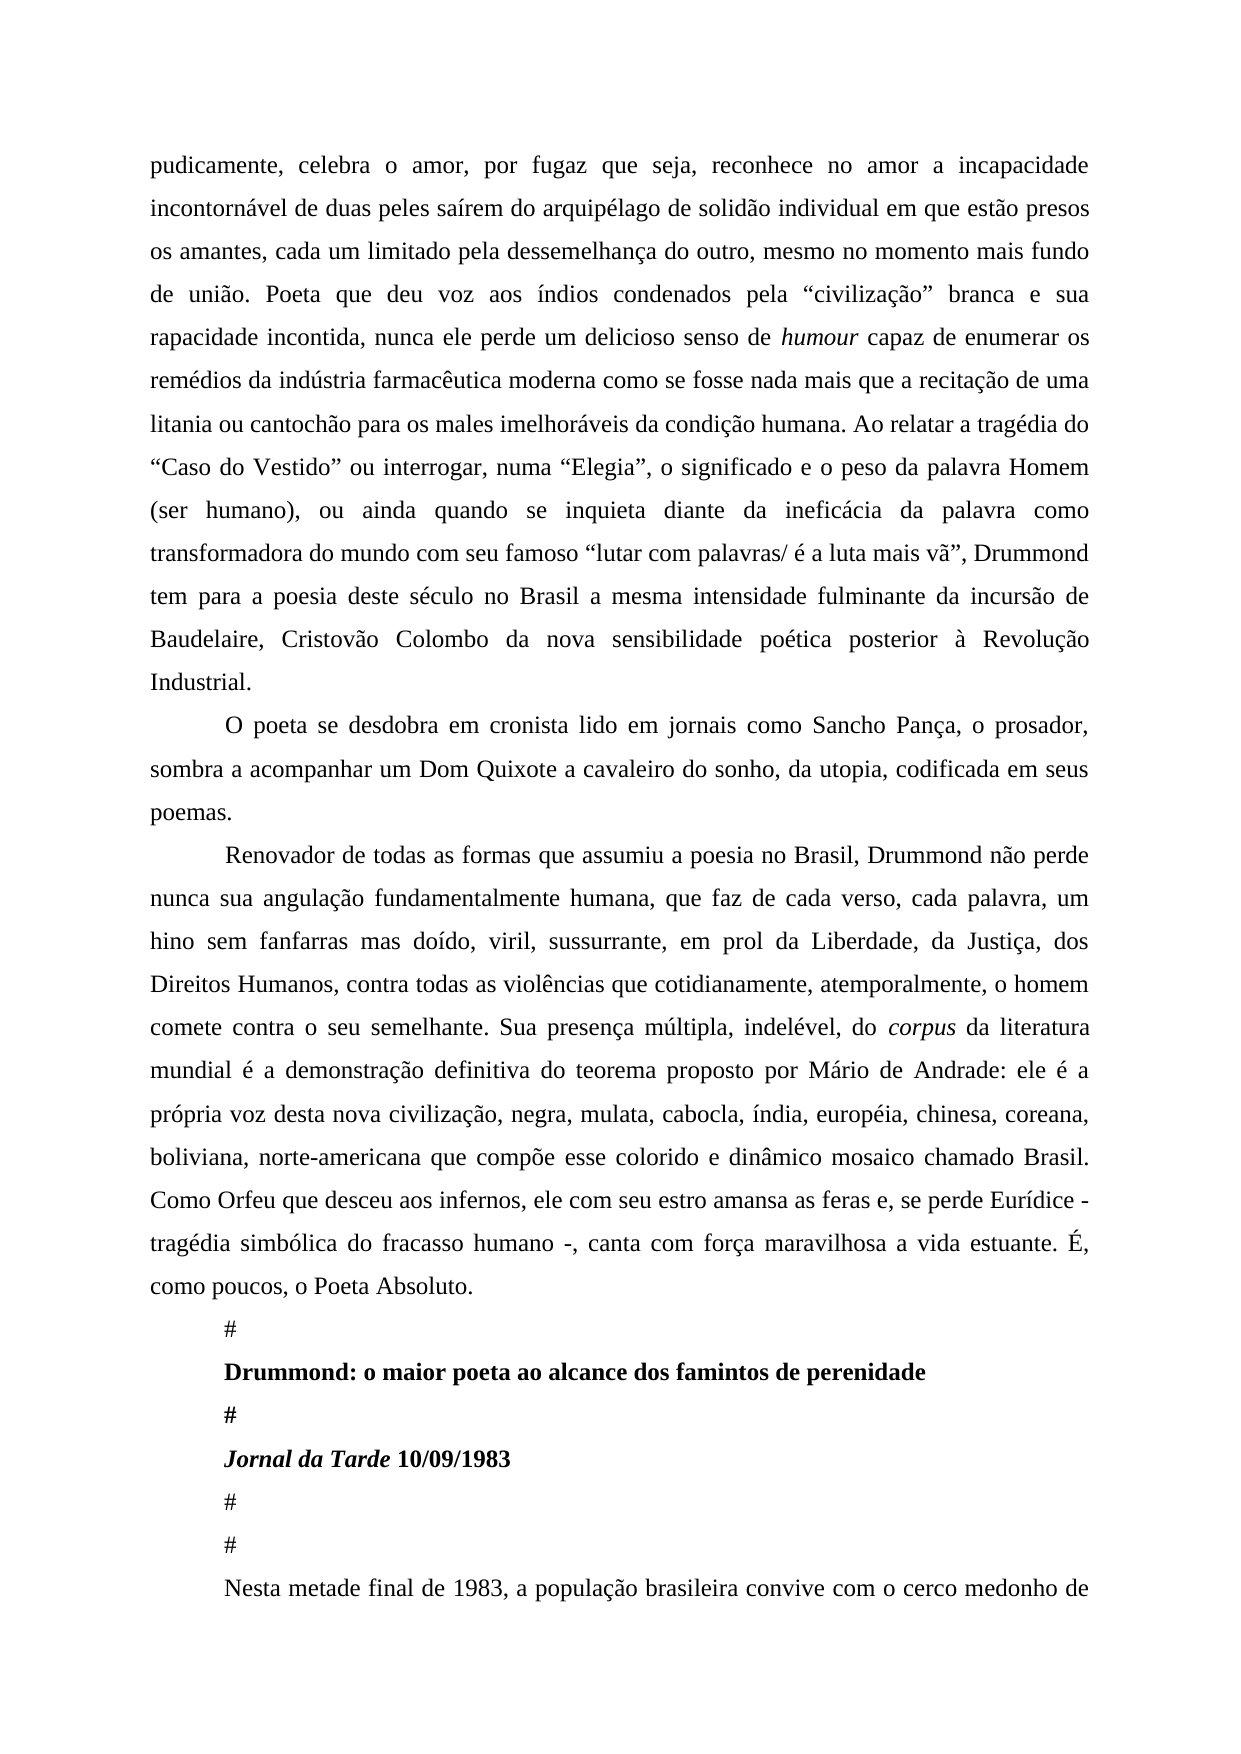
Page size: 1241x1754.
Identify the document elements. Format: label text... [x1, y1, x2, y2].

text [150, 150, 1090, 696]
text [150, 1573, 1090, 1602]
text Drummond: o maior poeta ao alcance dos famintos de perenidade [150, 1357, 1090, 1386]
text O poeta se desdobra em cronista lido em jornais como Sancho Pança, o prosador, sombra a acompanhar um Dom Quixote a cavaleiro do sonho, da utopia, codificada em seus poemas. [150, 711, 1090, 826]
text # [150, 1401, 1090, 1429]
text Renovador de todas as formas que assumiu a poesia no Brasil, Drummond não perde nunca sua angulação fundamentalmente humana, que faz de cada verso, cada palavra, um hino sem fanfarras mas doído, viril, sussurrante, em prol da Liberdade, da Justiça, dos Direitos Humanos, contra todas as violências que cotidianamente, atemporalmente, o homem comete contra o seu semelhante. Sua presença múltipla, indelével, do corpus da literatura mundial é a demonstração definitiva do teorema proposto por Mário de Andrade: ele é a própria voz desta nova civilização, negra, mulata, cabocla, índia, européia, chinesa, coreana, boliviana, norte-americana que compõe esse colorido e dinâmico mosaico chamado Brasil. Como Orfeu que desceu aos infernos, ele com seu estro amansa as feras e, se perde Eurídice - tragédia simbólica do fracasso humano -, canta com força maravilhosa a vida estuante. É, como poucos, o Poeta Absoluto. [150, 840, 1090, 1300]
text # [150, 1314, 1090, 1343]
text # [150, 1487, 1090, 1516]
text Jornal da Tarde 10/09/1983 [150, 1444, 1090, 1472]
text # [150, 1530, 1090, 1559]
